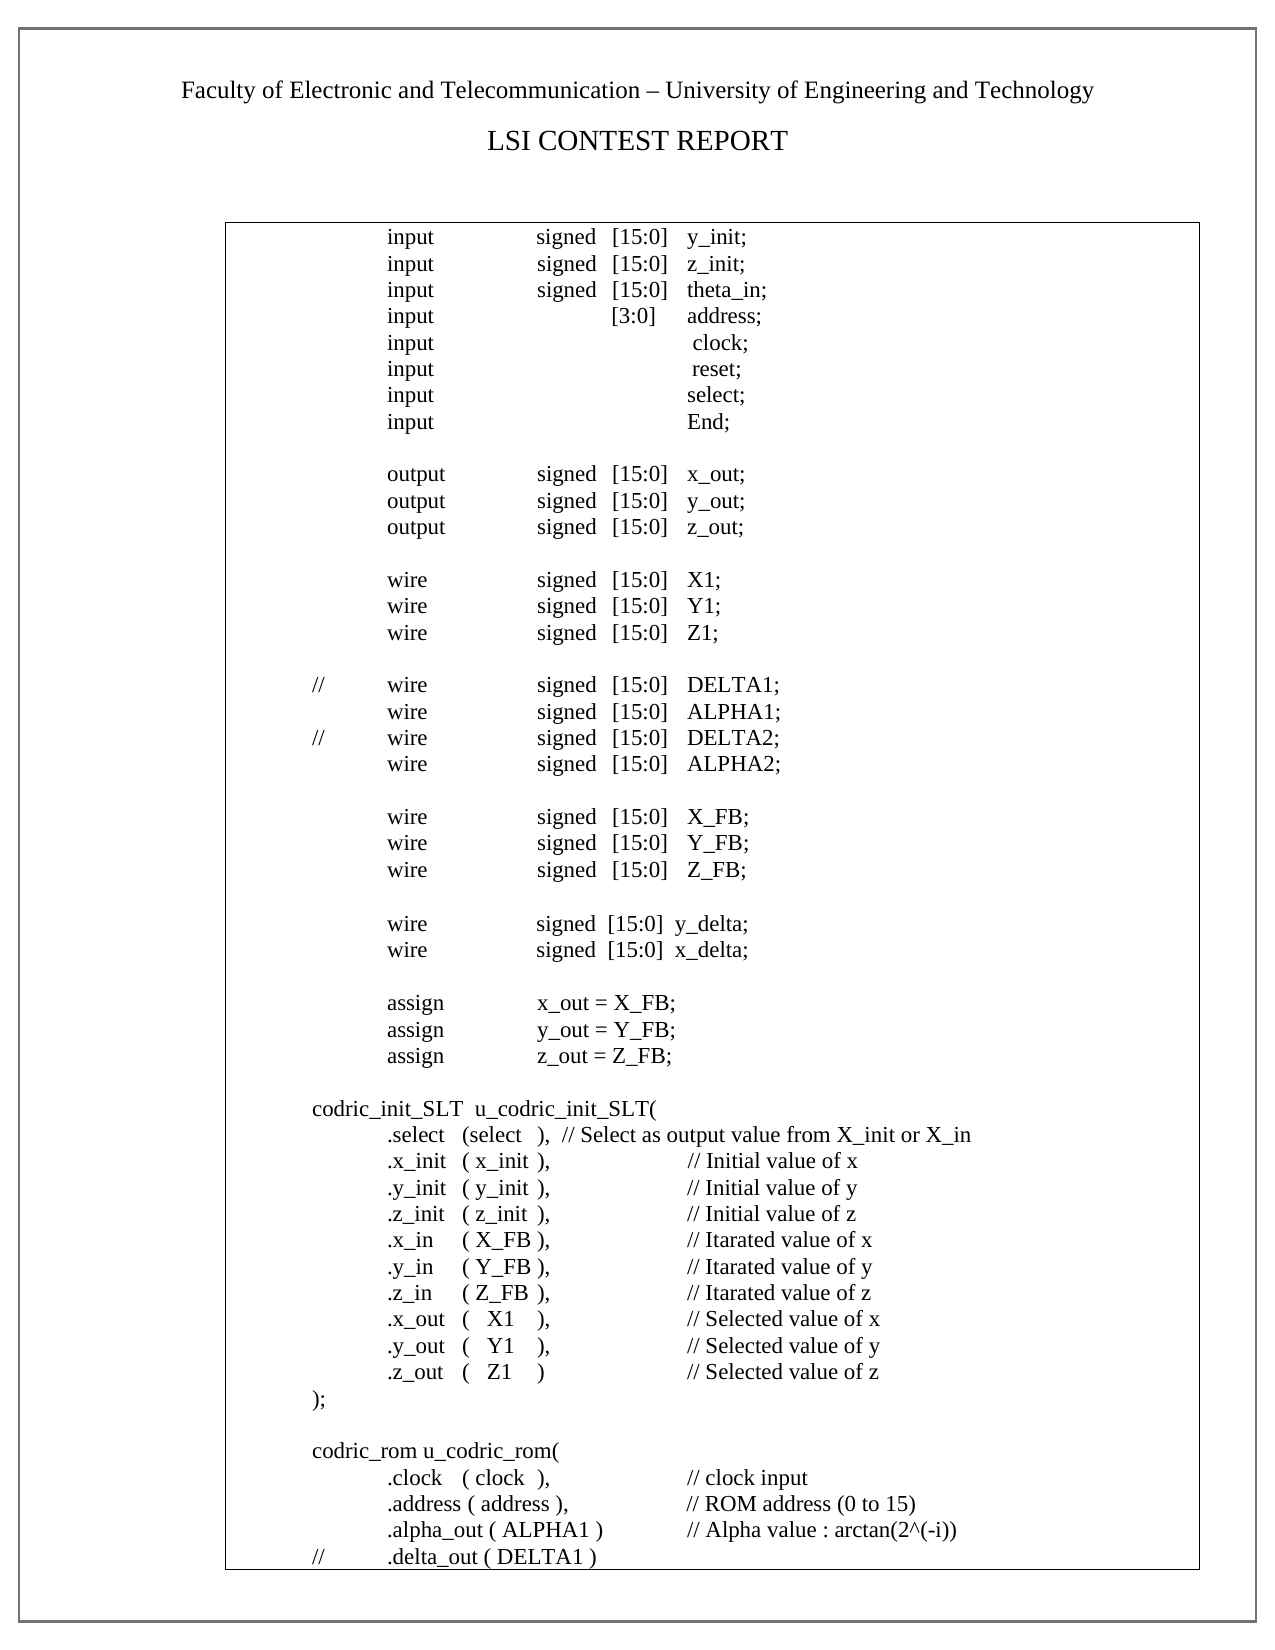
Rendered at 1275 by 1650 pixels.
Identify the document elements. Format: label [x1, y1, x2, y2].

table_header [226, 223, 1199, 1569]
